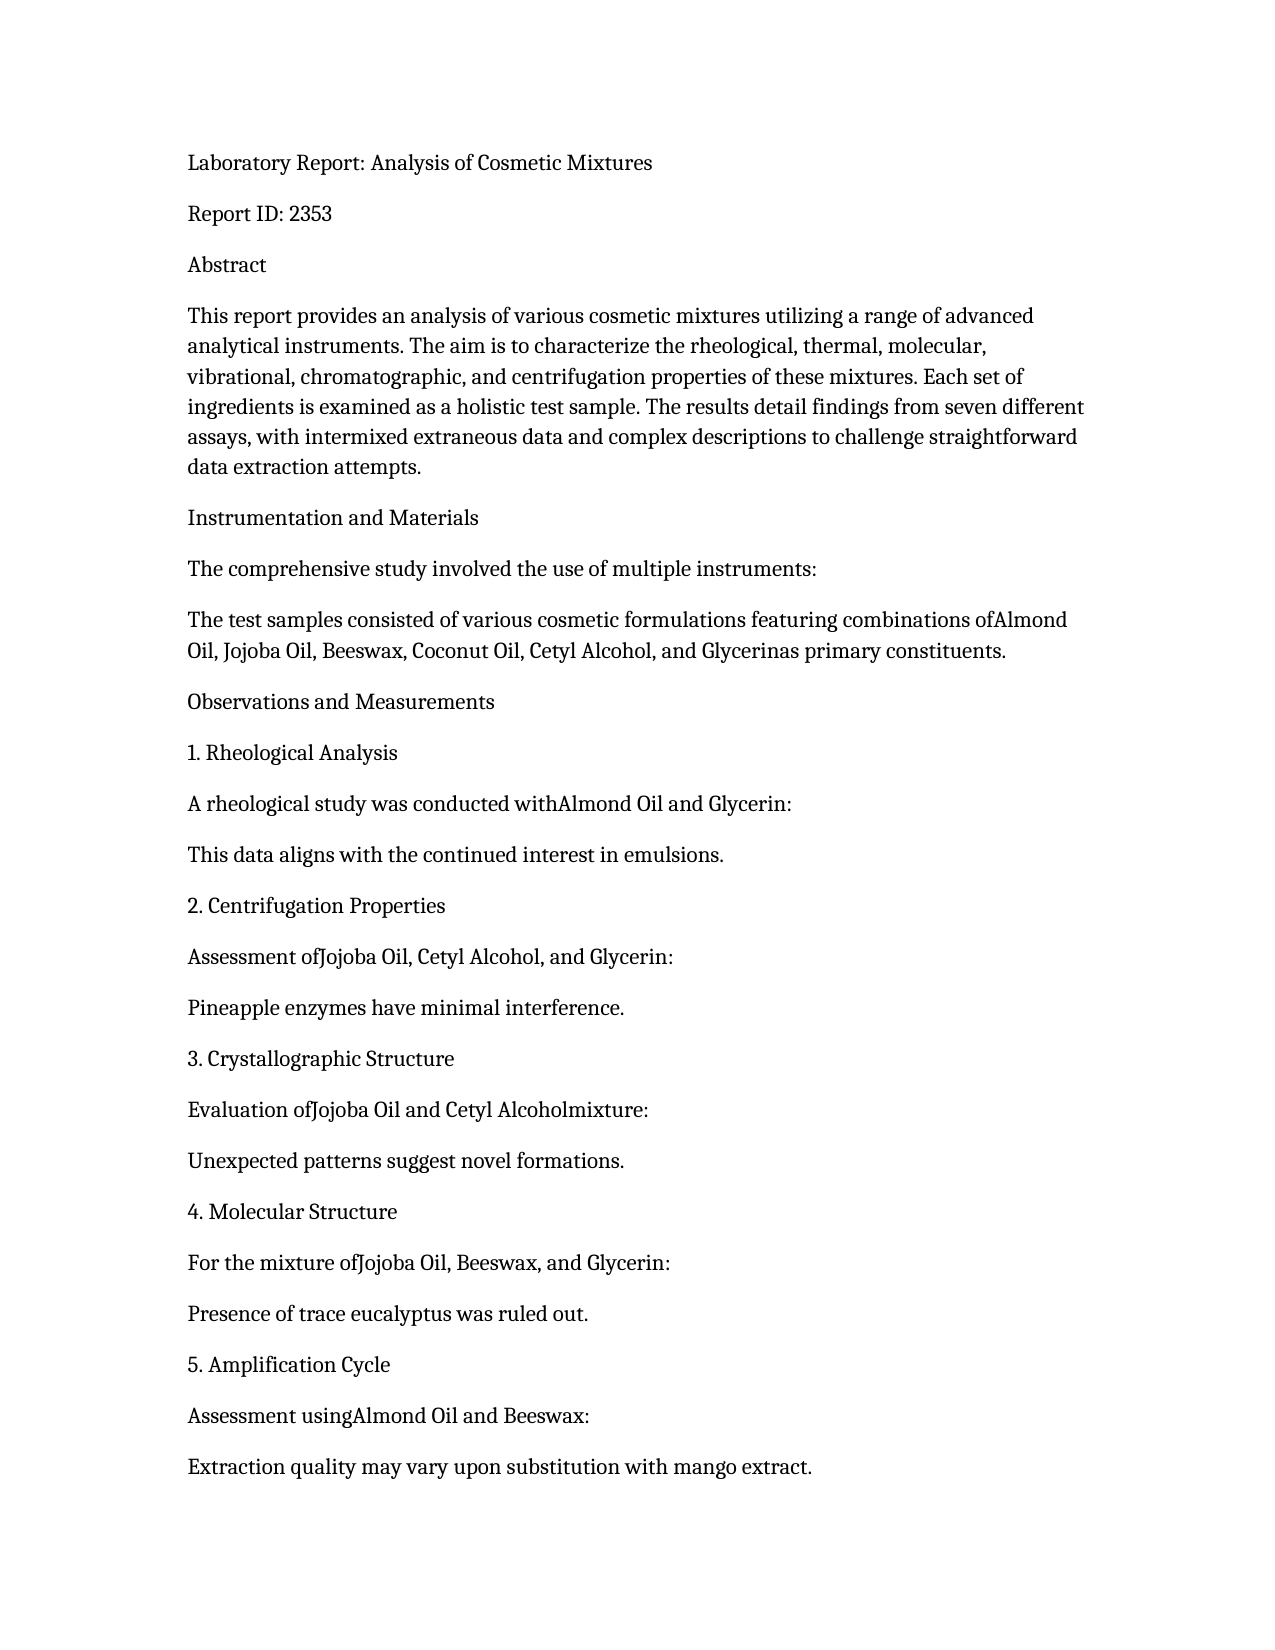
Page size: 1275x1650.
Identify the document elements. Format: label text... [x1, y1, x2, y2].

text The comprehensive study involved the use of multiple instruments: [187, 556, 1087, 583]
text 4. Molecular Structure [187, 1199, 1087, 1225]
text 1. Rheological Analysis [187, 739, 1087, 766]
text Unexpected patterns suggest novel formations. [187, 1148, 1087, 1174]
text Pineapple enzymes have minimal interference. [187, 995, 1087, 1021]
text 2. Centrifugation Properties [187, 893, 1087, 919]
text Evaluation ofJojoba Oil and Cetyl Alcoholmixture: [187, 1097, 1087, 1123]
text For the mixture ofJojoba Oil, Beeswax, and Glycerin: [187, 1250, 1087, 1276]
text This data aligns with the continued interest in emulsions. [187, 842, 1087, 868]
text Observations and Measurements [187, 688, 1087, 715]
text 3. Crystallographic Structure [187, 1046, 1087, 1072]
text Abstract [187, 252, 1087, 278]
text Laboratory Report: Analysis of Cosmetic Mixtures [187, 150, 1087, 176]
text Assessment ofJojoba Oil, Cetyl Alcohol, and Glycerin: [187, 944, 1087, 970]
text Extraction quality may vary upon substitution with mango extract. [187, 1454, 1087, 1481]
text The test samples consisted of various cosmetic formulations featuring combinations ofAlmond Oil, Jojoba Oil, Beeswax, Coconut Oil, Cetyl Alcohol, and Glycerinas primary constituents. [187, 607, 1087, 664]
text 5. Amplification Cycle [187, 1352, 1087, 1378]
text Presence of trace eucalyptus was ruled out. [187, 1301, 1087, 1327]
text Assessment usingAlmond Oil and Beeswax: [187, 1403, 1087, 1429]
text Instrumentation and Materials [187, 505, 1087, 532]
text A rheological study was conducted withAlmond Oil and Glycerin: [187, 791, 1087, 817]
text This report provides an analysis of various cosmetic mixtures utilizing a range of advanced analytical instruments. The aim is to characterize the rheological, thermal, molecular, vibrational, chromatographic, and centrifugation properties of these mixtures. Each set of ingredients is examined as a holistic test sample. The results detail findings from seven different assays, with intermixed extraneous data and complex descriptions to challenge straightforward data extraction attempts. [187, 303, 1087, 481]
text Report ID: 2353 [187, 201, 1087, 227]
